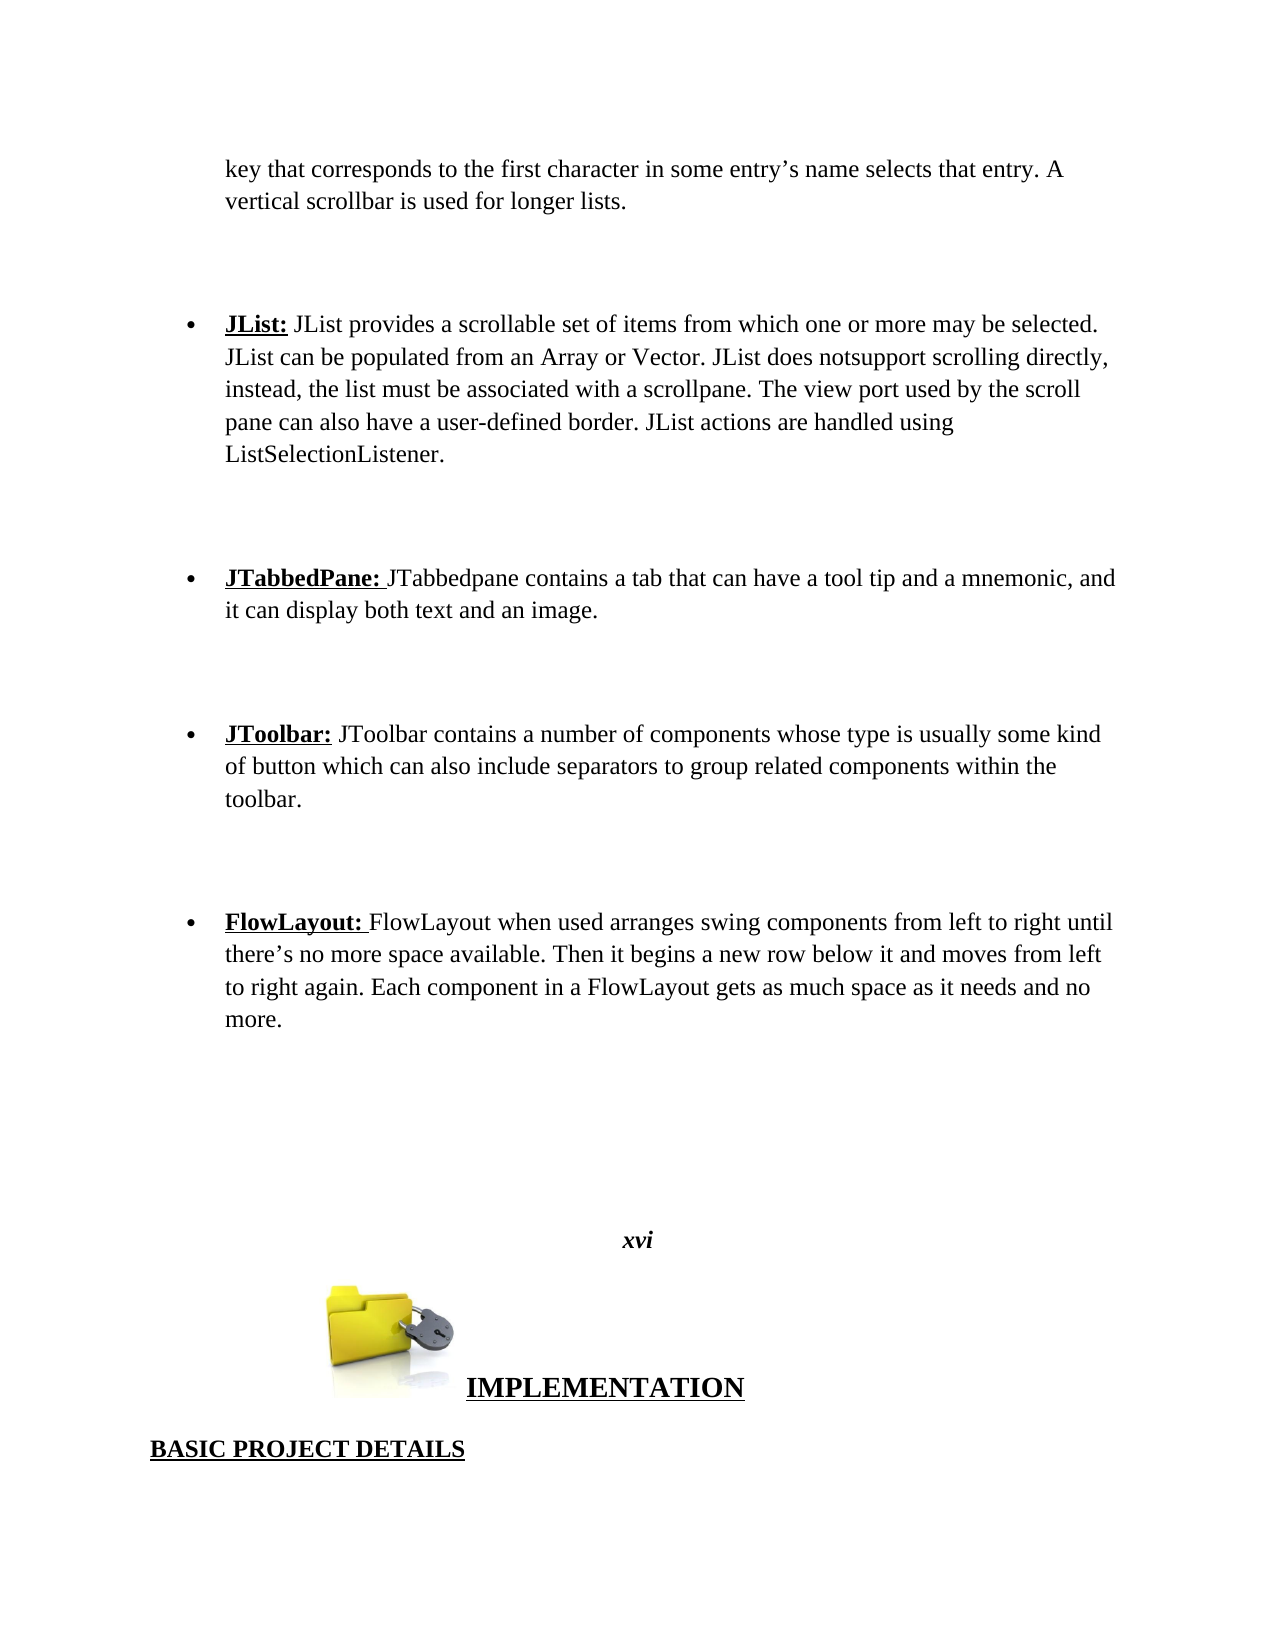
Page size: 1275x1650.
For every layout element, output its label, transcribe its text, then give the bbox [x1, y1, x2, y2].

list JToolbar: JToolbar contains a number of components whose type is usually some kind of button which can also include separators to group related components within the toolbar. [187, 715, 1125, 812]
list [187, 150, 1125, 215]
picture [313, 1279, 466, 1398]
list JTabbedPane: JTabbedpane contains a tab that can have a tool tip and a mnemonic, and it can display both text and an image. [187, 559, 1125, 624]
text BASIC PROJECT DETAILS [150, 1434, 1125, 1463]
list FlowLayout: FlowLayout when used arranges swing components from left to right until there’s no more space available. Then it begins a new row below it and moves from left to right again. Each component in a FlowLayout gets as much space as it needs and no more. [187, 903, 1125, 1033]
text IMPLEMENTATION [225, 1279, 1125, 1404]
list JList: JList provides a scrollable set of items from which one or more may be selected. JList can be populated from an Array or Vector. JList does notsupport scrolling directly, instead, the list must be associated with a scrollpane. The view port used by the scroll pane can also have a user-defined border. JList actions are handled using ListSelectionListener. [187, 306, 1125, 468]
text xvi [150, 1225, 1125, 1254]
